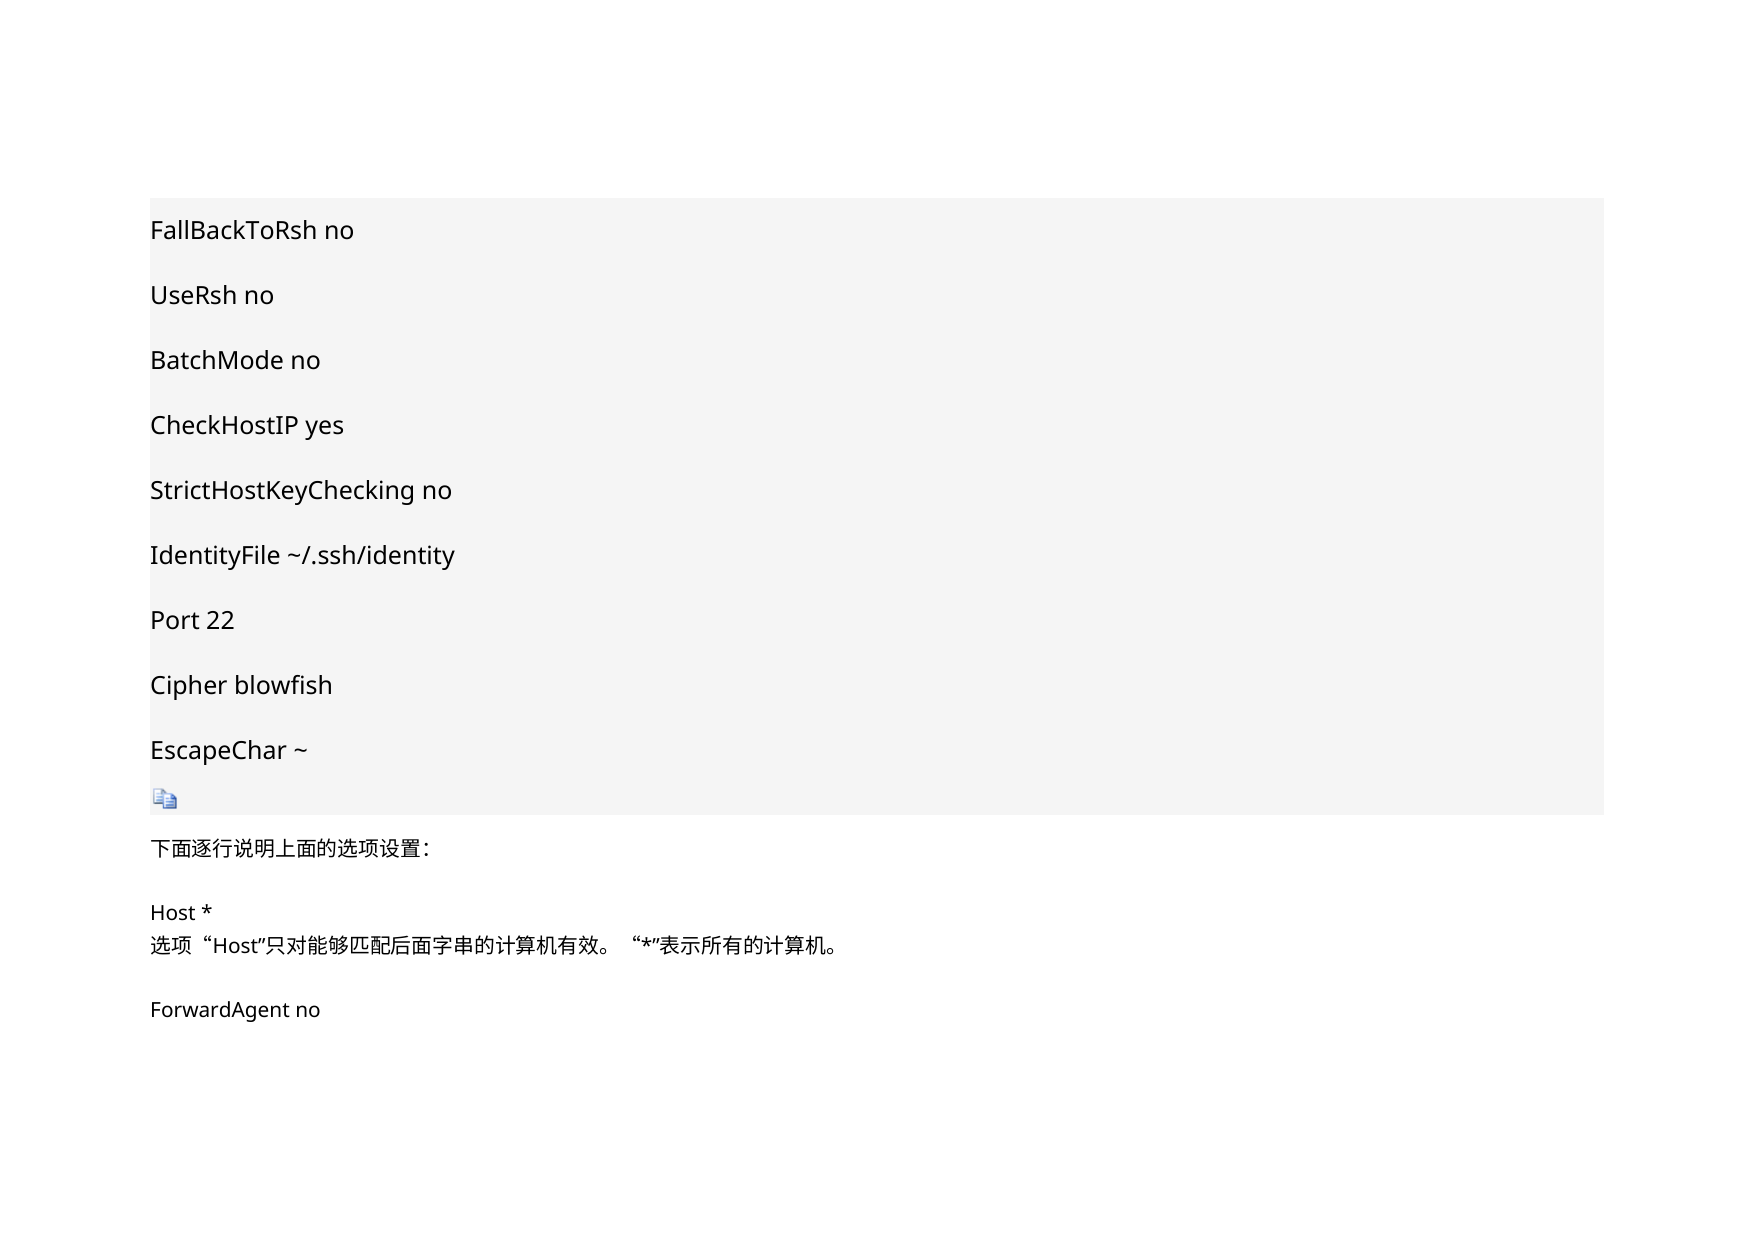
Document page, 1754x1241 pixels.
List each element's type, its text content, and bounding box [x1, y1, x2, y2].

text Port 22 [150, 588, 1604, 653]
picture [150, 782, 182, 814]
text IdentityFile ~/.ssh/identity [150, 523, 1604, 588]
text EscapeChar ~ [150, 718, 1604, 783]
text StrictHostKeyChecking no [150, 458, 1604, 523]
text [150, 831, 1604, 1026]
text FallBackToRsh no [150, 198, 1604, 263]
text BatchMode no [150, 328, 1604, 393]
text Cipher blowfish [150, 653, 1604, 718]
text UseRsh no [150, 263, 1604, 328]
text CheckHostIP yes [150, 393, 1604, 458]
